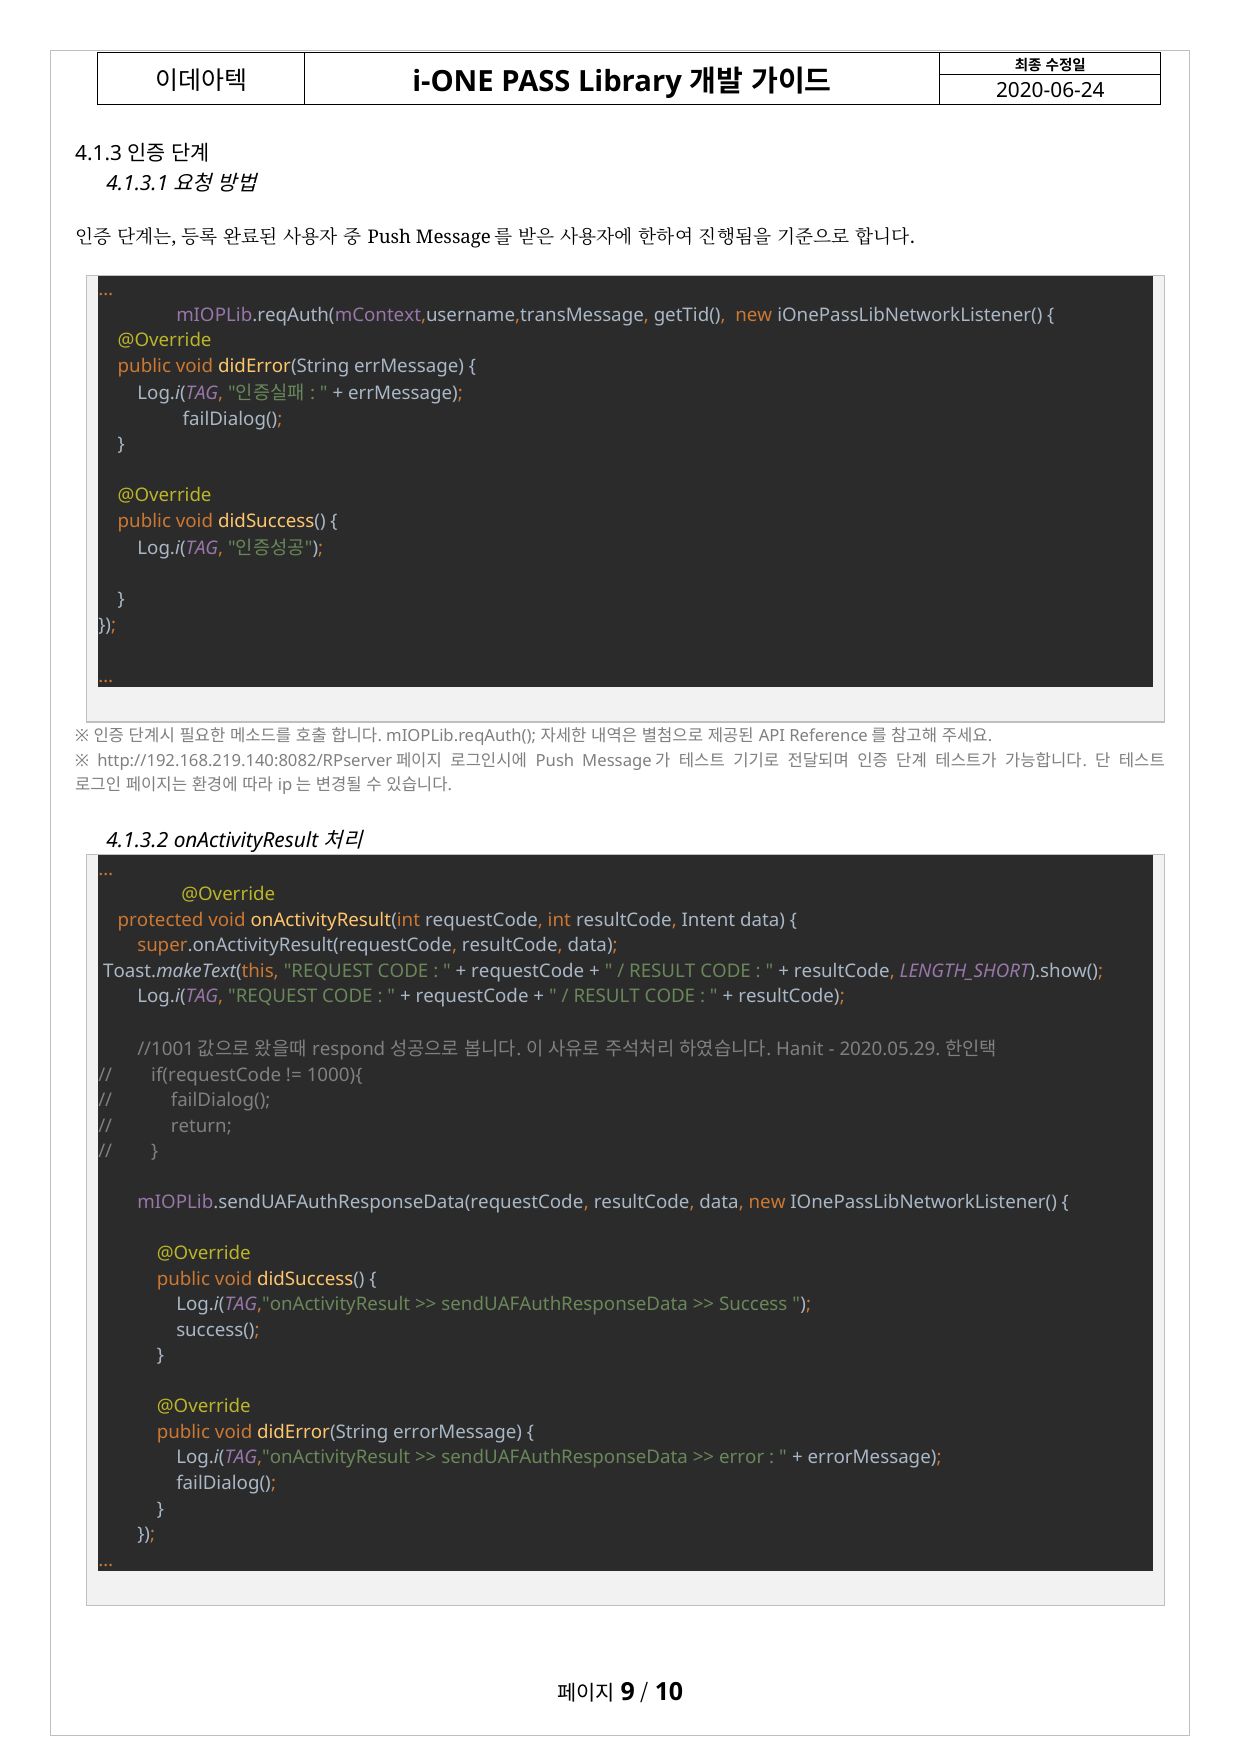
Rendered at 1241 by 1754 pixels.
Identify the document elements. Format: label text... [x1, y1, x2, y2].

text ※ http://192.168.219.140:8082/RPserver페이지 로그인시에 Push Message가 테스트 기기로 전달되며 인증 단계 테스트가 가능합니다. 단 테스트 로그인 페이지는 환경에 따라 ip는 변경될 수 있습니다. [75, 747, 1165, 795]
subtitle 4.1.3.2 onActivityResult 처리 [106, 824, 1165, 854]
table_header … mIOPLib.reqAuth(mContext,username,transMessage, getTid(), new iOnePassLibNetworkListener() { @Override public void didError(String errMessage) { Log.i(TAG, "인증실패 : " + errMessage); failDialog(); } @Override public void didSuccess() { Log.i(TAG, "인증성공"); } }); … [87, 276, 1164, 721]
text ※ 인증 단계시 필요한 메소드를 호출 합니다. mIOPLib.reqAuth(); 자세한 내역은 별첨으로 제공된 API Reference를 참고해 주세요. [75, 722, 1165, 747]
subtitle 4.1.3.1 요청 방법 [106, 166, 1165, 197]
subtitle 4.1.3 인증 단계 [75, 136, 1165, 166]
text 인증 단계는, 등록 완료된 사용자 중 Push Message를 받은 사용자에 한하여 진행됨을 기준으로 합니다. [75, 222, 1165, 249]
table_header … @Override protected void onActivityResult(int requestCode, int resultCode, Intent data) { super.onActivityResult(requestCode, resultCode, data); Toast.makeText(this, "REQUEST CODE : " + requestCode + " / RESULT CODE : " + resultCode, LENGTH_SHORT).show(); Log.i(TAG, "REQUEST CODE : " + requestCode + " / RESULT CODE : " + resultCode); //1001값으로 왔을때 respond 성공으로 봅니다. 이 사유로 주석처리 하였습니다. Hanit - 2020.05.29. 한인택 // if(requestCode != 1000){ // failDialog(); // return; // } mIOPLib.sendUAFAuthResponseData(requestCode, resultCode, data, new IOnePassLibNetworkListener() { @Override public void didSuccess() { Log.i(TAG,"onActivityResult >> sendUAFAuthResponseData >> Success "); success(); } @Override public void didError(String errorMessage) { Log.i(TAG,"onActivityResult >> sendUAFAuthResponseData >> error : " + errorMessage); failDialog(); } }); … [87, 855, 1164, 1605]
